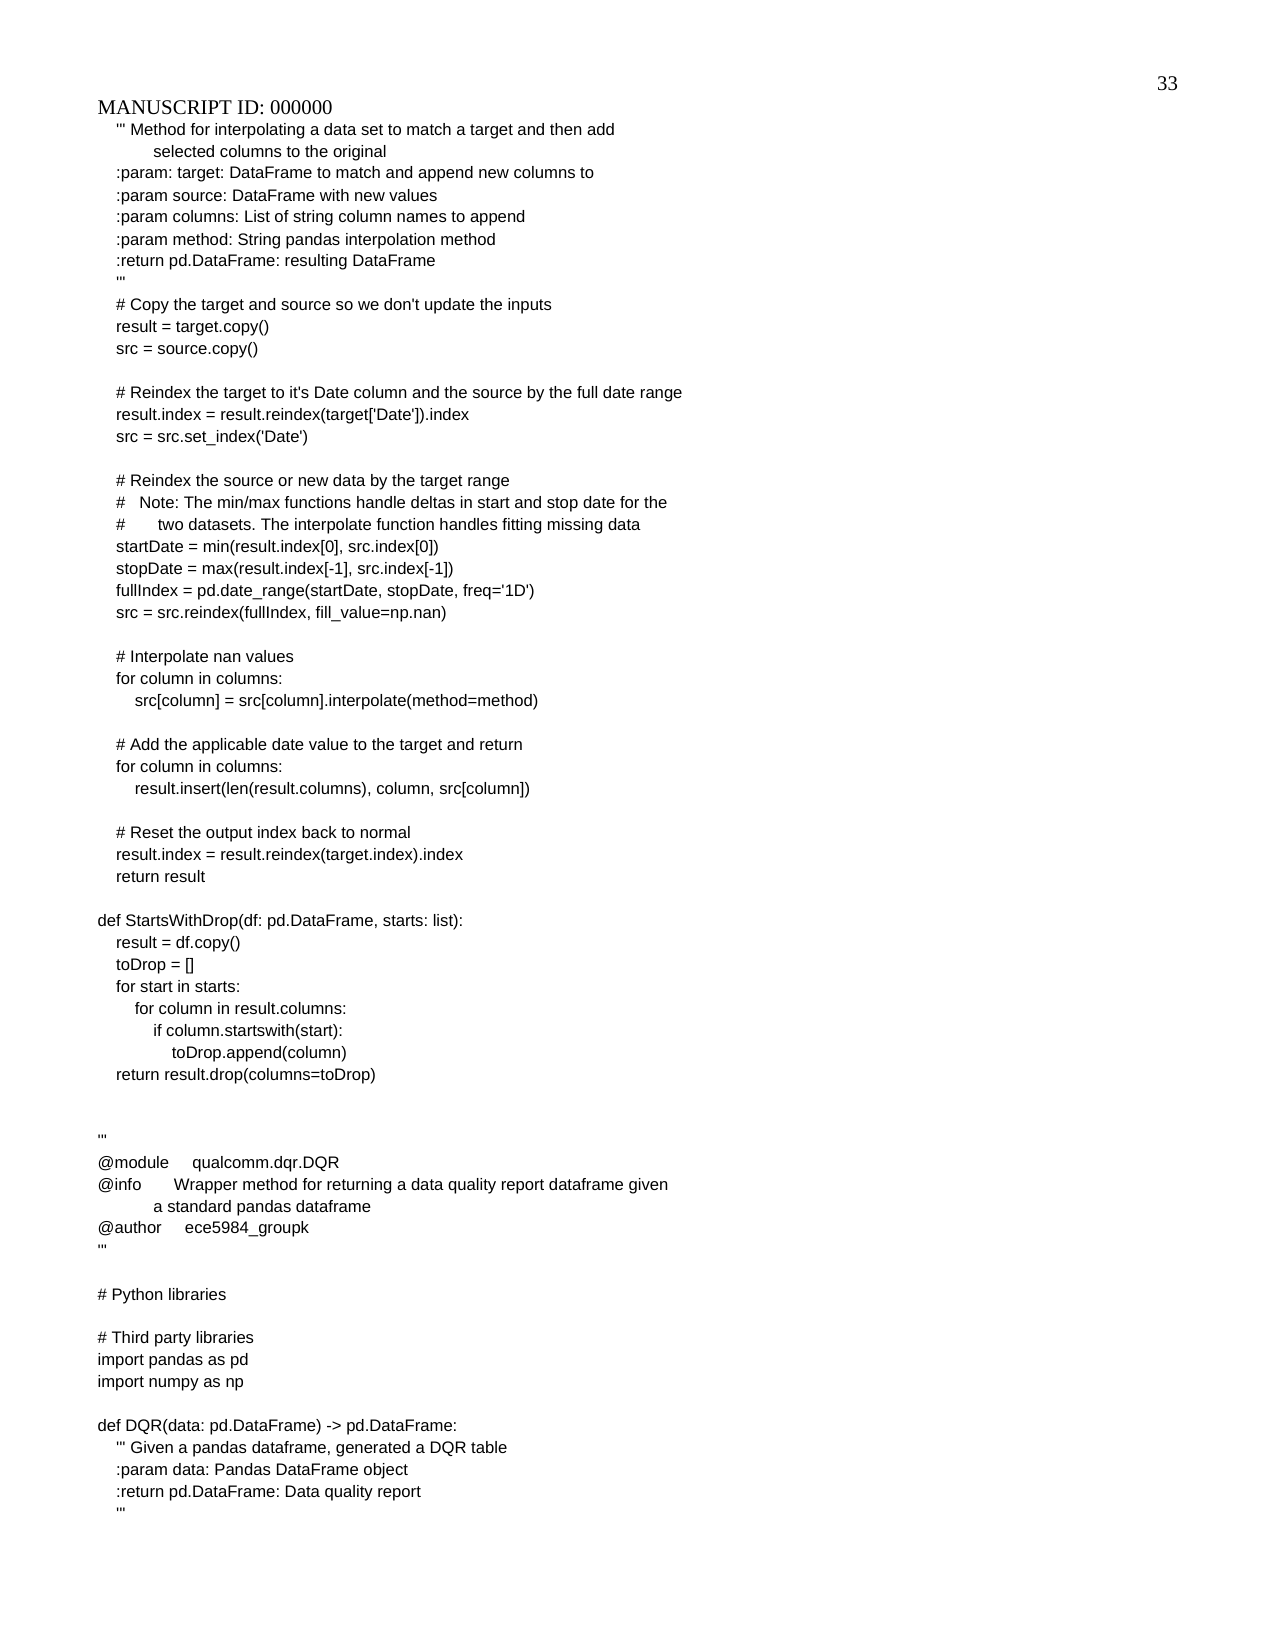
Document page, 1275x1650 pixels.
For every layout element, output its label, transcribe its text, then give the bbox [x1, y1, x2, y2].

text src = source.copy() [97, 339, 1177, 358]
text a standard pandas dataframe [97, 1196, 1177, 1216]
text result.insert(len(result.columns), column, src[column]) [97, 779, 1177, 798]
text # Python libraries [97, 1284, 1177, 1303]
text # Reindex the target to it's Date column and the source by the full date range [97, 383, 1177, 402]
text toDrop = [] [97, 954, 1177, 974]
text return result [97, 867, 1177, 886]
text @module qualcomm.dqr.DQR [97, 1152, 1177, 1172]
text for column in columns: [97, 757, 1177, 776]
text @info Wrapper method for returning a data quality report dataframe given [97, 1174, 1177, 1193]
text ''' Method for interpolating a data set to match a target and then add [97, 119, 1177, 138]
text @author ece5984_groupk [97, 1218, 1177, 1237]
text :param data: Pandas DataFrame object [97, 1460, 1177, 1479]
text def StartsWithDrop(df: pd.DataFrame, starts: list): [97, 911, 1177, 930]
text ''' [97, 1130, 1177, 1149]
text ''' [97, 1504, 1177, 1523]
text import pandas as pd [97, 1350, 1177, 1369]
text # Reset the output index back to normal [97, 823, 1177, 842]
text src[column] = src[column].interpolate(method=method) [97, 691, 1177, 710]
text startDate = min(result.index[0], src.index[0]) [97, 537, 1177, 556]
text :param method: String pandas interpolation method [97, 229, 1177, 248]
text # Note: The min/max functions handle deltas in start and stop date for the [97, 493, 1177, 512]
text ''' Given a pandas dataframe, generated a DQR table [97, 1438, 1177, 1457]
text def DQR(data: pd.DataFrame) -> pd.DataFrame: [97, 1416, 1177, 1435]
text # two datasets. The interpolate function handles fitting missing data [97, 515, 1177, 534]
text :return pd.DataFrame: resulting DataFrame [97, 251, 1177, 270]
text for column in columns: [97, 669, 1177, 688]
text result.index = result.reindex(target['Date']).index [97, 405, 1177, 424]
text selected columns to the original [97, 141, 1177, 161]
text result = target.copy() [97, 317, 1177, 336]
text # Reindex the source or new data by the target range [97, 471, 1177, 490]
text src = src.reindex(fullIndex, fill_value=np.nan) [97, 603, 1177, 622]
text ''' [97, 273, 1177, 292]
text :param columns: List of string column names to append [97, 207, 1177, 226]
text if column.startswith(start): [97, 1021, 1177, 1040]
text toDrop.append(column) [97, 1042, 1177, 1062]
text for column in result.columns: [97, 998, 1177, 1018]
text :param source: DataFrame with new values [97, 185, 1177, 204]
text for start in starts: [97, 977, 1177, 996]
text ''' [97, 1240, 1177, 1259]
text # Third party libraries [97, 1328, 1177, 1347]
text :param: target: DataFrame to match and append new columns to [97, 163, 1177, 182]
text :return pd.DataFrame: Data quality report [97, 1482, 1177, 1501]
text import numpy as np [97, 1372, 1177, 1391]
text fullIndex = pd.date_range(startDate, stopDate, freq='1D') [97, 581, 1177, 600]
text return result.drop(columns=toDrop) [97, 1064, 1177, 1084]
text stopDate = max(result.index[-1], src.index[-1]) [97, 559, 1177, 578]
text result.index = result.reindex(target.index).index [97, 845, 1177, 864]
text # Copy the target and source so we don't update the inputs [97, 295, 1177, 314]
text # Add the applicable date value to the target and return [97, 735, 1177, 754]
text # Interpolate nan values [97, 647, 1177, 666]
text result = df.copy() [97, 933, 1177, 952]
text src = src.set_index('Date') [97, 427, 1177, 446]
